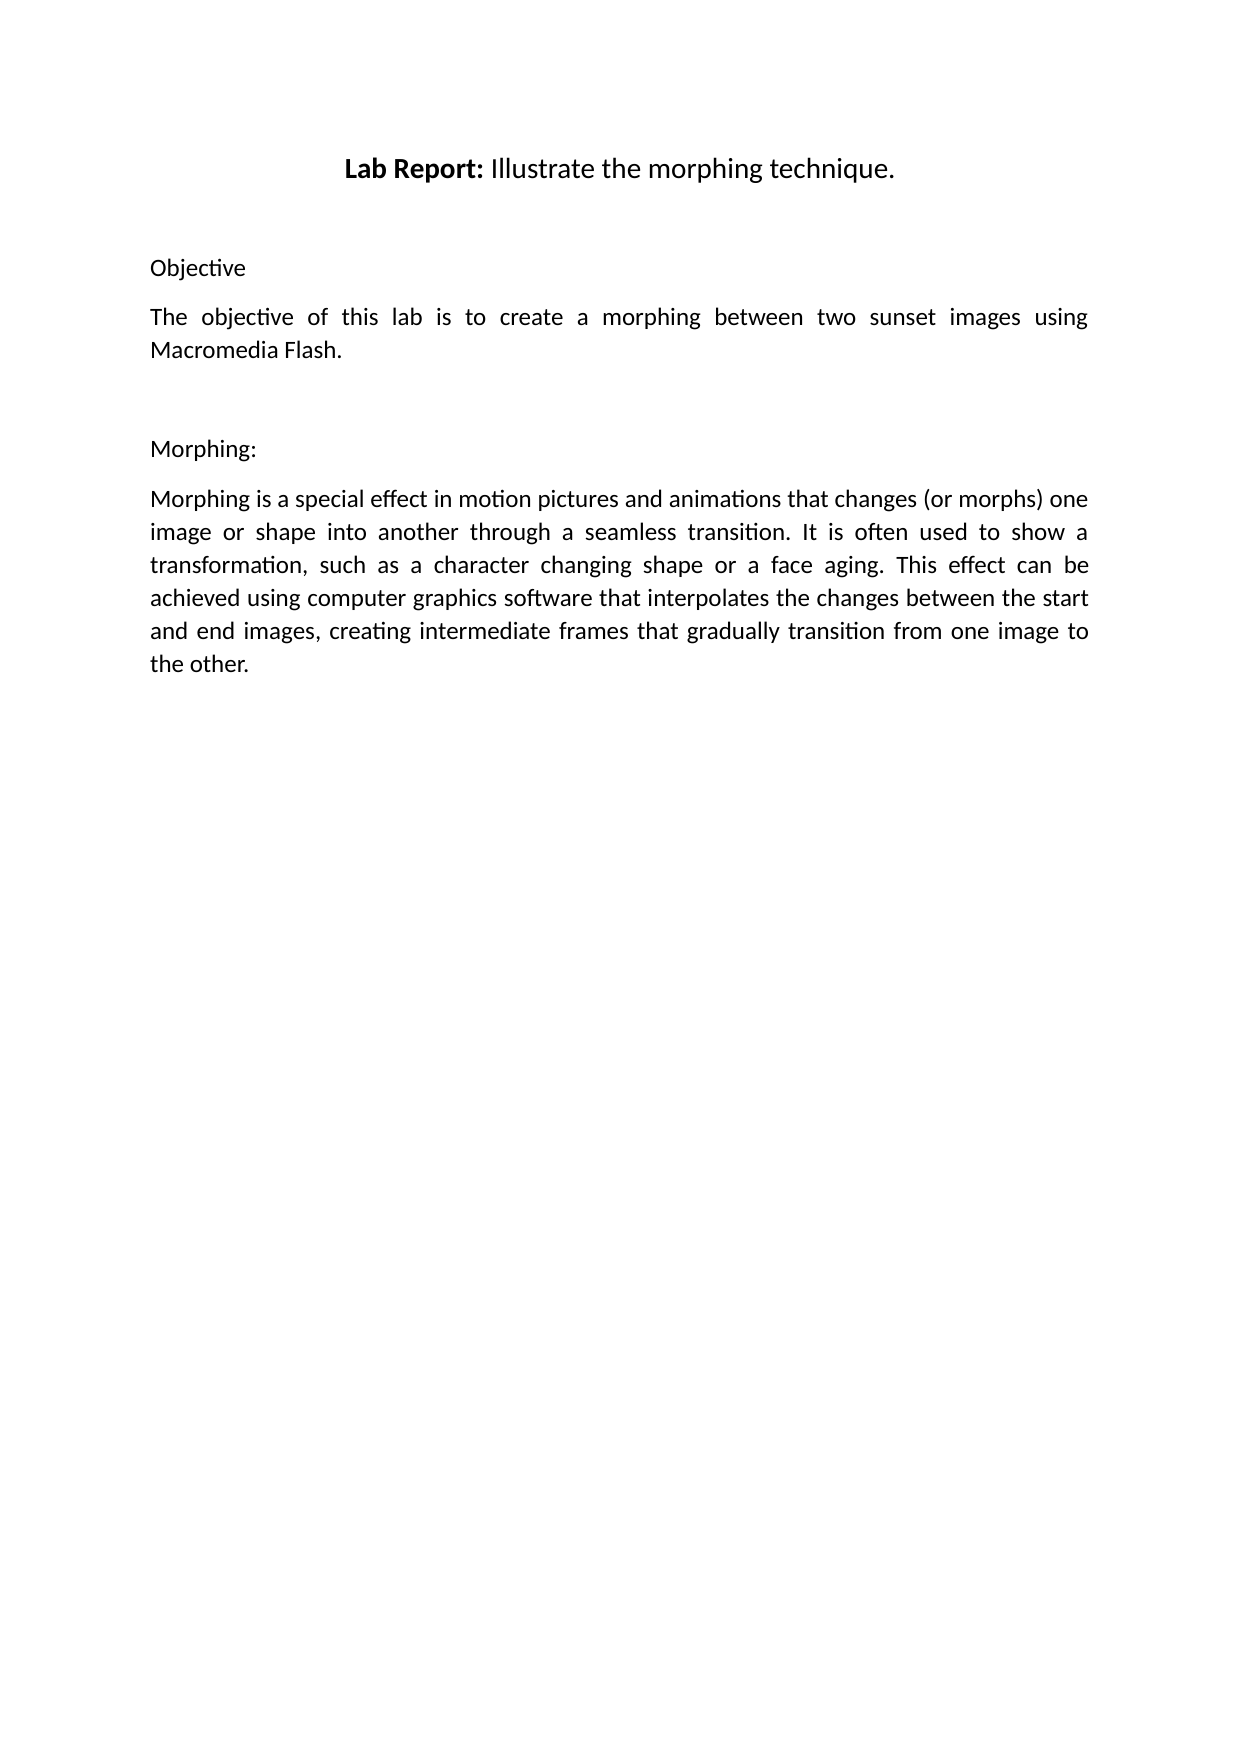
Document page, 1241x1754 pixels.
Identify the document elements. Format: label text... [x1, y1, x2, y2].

text Morphing: [150, 434, 1090, 464]
text Objective [150, 252, 1090, 282]
text The objective of this lab is to create a morphing between two sunset images using Macromedia Flash. [150, 302, 1090, 365]
text Lab Report: Illustrate the morphing technique. [150, 150, 1090, 186]
text Morphing is a special effect in motion pictures and animations that changes (or morphs) one image or shape into another through a seamless transition. It is often used to show a transformation, such as a character changing shape or a face aging. This effect can be achieved using computer graphics software that interpolates the changes between the start and end images, creating intermediate frames that gradually transition from one image to the other. [150, 483, 1090, 678]
